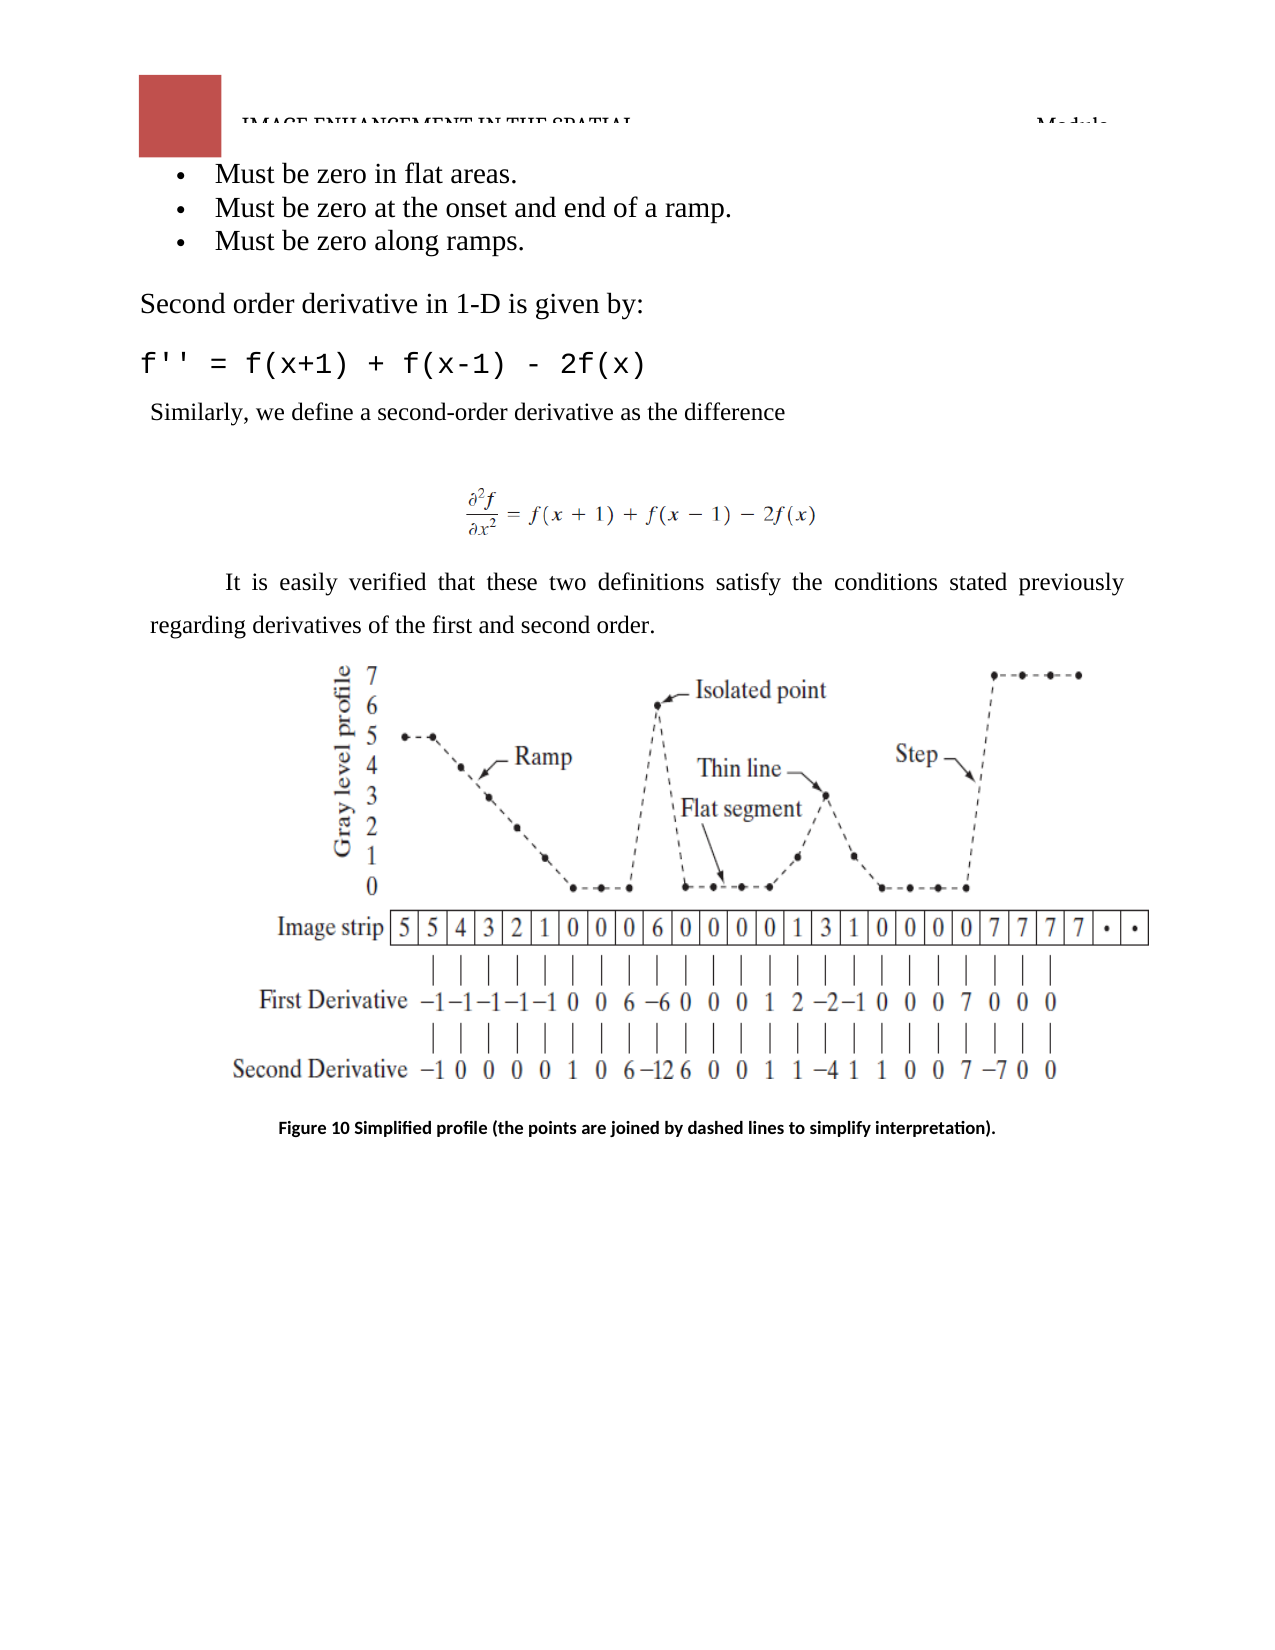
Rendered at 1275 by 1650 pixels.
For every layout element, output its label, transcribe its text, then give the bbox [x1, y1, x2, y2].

text Second order derivative in 1-D is given by: [139, 286, 1160, 319]
text It is easily verified that these two definitions satisfy the conditions stated previously regarding derivatives of the first and second order. [150, 503, 1125, 638]
text Figure 10 Simplified profile (the points are joined by dashed lines to simplify interpretation). [148, 1116, 1126, 1139]
list Must be zero along ramps. [177, 223, 1160, 257]
text Similarly, we define a second-order derivative as the difference [150, 397, 1160, 425]
list Must be zero in flat areas. [177, 156, 1160, 190]
picture [232, 665, 1149, 1079]
list Must be zero at the onset and end of a ramp. [177, 190, 1160, 223]
text f'' = f(x+1) + f(x-1) - 2f(x) [139, 349, 1160, 382]
picture [466, 488, 817, 535]
